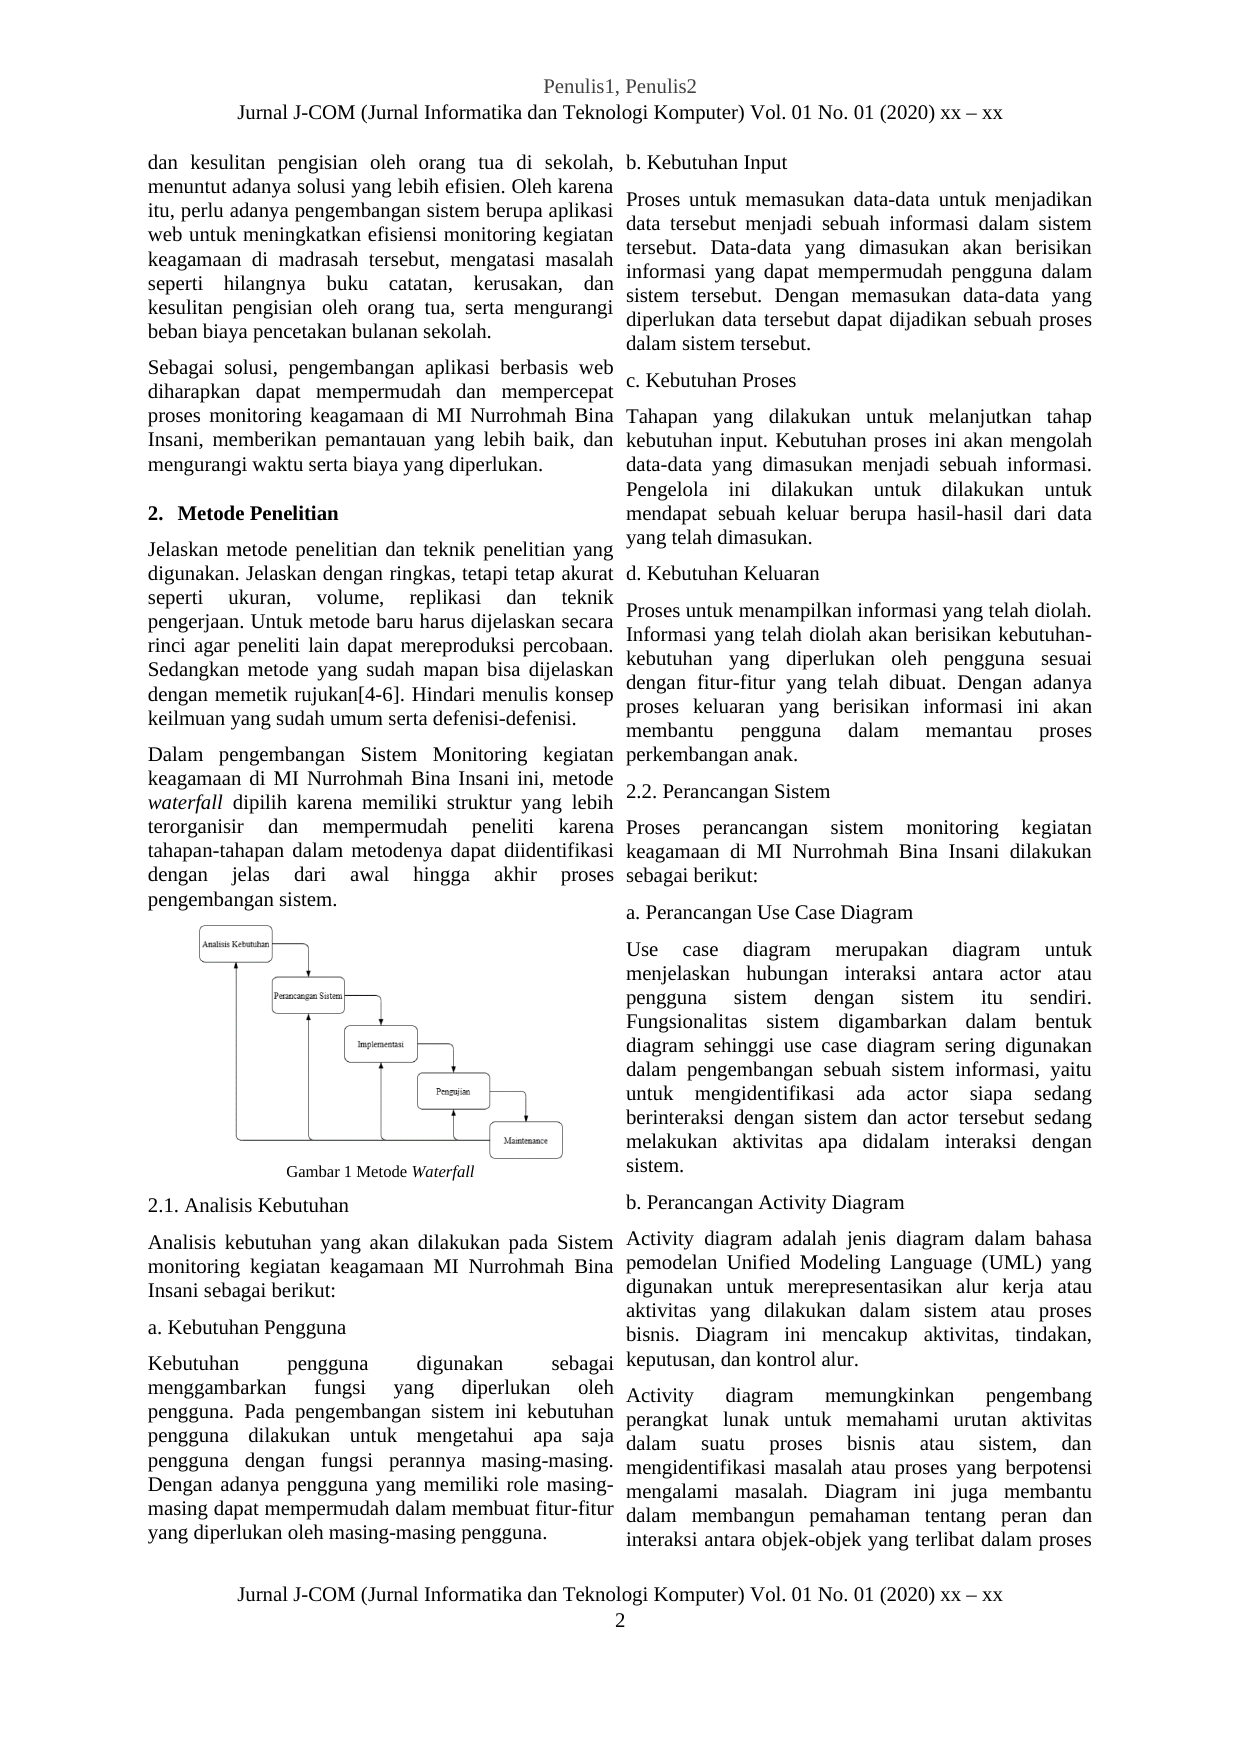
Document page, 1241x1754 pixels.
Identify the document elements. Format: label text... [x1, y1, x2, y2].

text b. Perancangan Activity Diagram [626, 1189, 1092, 1214]
text Proses perancangan sistem monitoring kegiatan keagamaan di MI Nurrohmah Bina Insani dilakukan sebagai berikut: [626, 815, 1092, 887]
text a. Perancangan Use Case Diagram [626, 900, 1092, 924]
subtitle 2.1. Analisis Kebutuhan [148, 1193, 614, 1217]
text Activity diagram adalah jenis diagram dalam bahasa pemodelan Unified Modeling Language (UML) yang digunakan untuk merepresentasikan alur kerja atau aktivitas yang dilakukan dalam sistem atau proses bisnis. Diagram ini mencakup aktivitas, tindakan, keputusan, dan kontrol alur. [626, 1226, 1092, 1371]
text Jelaskan metode penelitian dan teknik penelitian yang digunakan. Jelaskan dengan ringkas, tetapi tetap akurat seperti ukuran, volume, replikasi dan teknik pengerjaan. Untuk metode baru harus dijelaskan secara rinci agar peneliti lain dapat mereproduksi percobaan. Sedangkan metode yang sudah mapan bisa dijelaskan dengan memetik rujukan[4-6]. Hindari menulis konsep keilmuan yang sudah umum serta defenisi-defenisi. [148, 537, 614, 729]
text b. Kebutuhan Input [626, 150, 1092, 174]
text Sebagai solusi, pengembangan aplikasi berbasis web diharapkan dapat mempermudah dan mempercepat proses monitoring keagamaan di MI Nurrohmah Bina Insani, memberikan pemantauan yang lebih baik, dan mengurangi waktu serta biaya yang diperlukan. [148, 355, 614, 476]
text Gambar 1 Metode Waterfall [148, 1162, 614, 1181]
text a. Kebutuhan Pengguna [148, 1315, 614, 1339]
subtitle Metode Penelitian [148, 501, 614, 524]
text Tahapan yang dilakukan untuk melanjutkan tahap kebutuhan input. Kebutuhan proses ini akan mengolah data-data yang dimasukan menjadi sebuah informasi. Pengelola ini dilakukan untuk dilakukan untuk mendapat sebuah keluar berupa hasil-hasil dari data yang telah dimasukan. [626, 404, 1092, 549]
text Proses untuk menampilkan informasi yang telah diolah. Informasi yang telah diolah akan berisikan kebutuhan-kebutuhan yang diperlukan oleh pengguna sesuai dengan fitur-fitur yang telah dibuat. Dengan adanya proses keluaran yang berisikan informasi ini akan membantu pengguna dalam memantau proses perkembangan anak. [626, 598, 1092, 766]
text d. Kebutuhan Keluaran [626, 561, 1092, 585]
text c. Kebutuhan Proses [626, 368, 1092, 392]
text Kebutuhan pengguna digunakan sebagai menggambarkan fungsi yang diperlukan oleh pengguna. Pada pengembangan sistem ini kebutuhan pengguna dilakukan untuk mengetahui apa saja pengguna dengan fungsi perannya masing-masing. Dengan adanya pengguna yang memiliki role masing-masing dapat mempermudah dalam membuat fitur-fitur yang diperlukan oleh masing-masing pengguna. [148, 1351, 614, 1544]
subtitle 2.2. Perancangan Sistem [626, 779, 1092, 803]
picture [196, 923, 566, 1162]
text Use case diagram merupakan diagram untuk menjelaskan hubungan interaksi antara actor atau pengguna sistem dengan sistem itu sendiri. Fungsionalitas sistem digambarkan dalam bentuk diagram sehinggi use case diagram sering digunakan dalam pengembangan sebuah sistem informasi, yaitu untuk mengidentifikasi ada actor siapa sedang berinteraksi dengan sistem dan actor tersebut sedang melakukan aktivitas apa didalam interaksi dengan sistem. [626, 936, 1092, 1177]
text Dalam pengembangan Sistem Monitoring kegiatan keagamaan di MI Nurrohmah Bina Insani ini, metode waterfall dipilih karena memiliki struktur yang lebih terorganisir dan mempermudah peneliti karena tahapan-tahapan dalam metodenya dapat diidentifikasi dengan jelas dari awal hingga akhir proses pengembangan sistem. [148, 742, 614, 911]
text Analisis kebutuhan yang akan dilakukan pada Sistem monitoring kegiatan keagamaan MI Nurrohmah Bina Insani sebagai berikut: [148, 1230, 614, 1302]
text Proses untuk memasukan data-data untuk menjadikan data tersebut menjadi sebuah informasi dalam sistem tersebut. Data-data yang dimasukan akan berisikan informasi yang dapat mempermudah pengguna dalam sistem tersebut. Dengan memasukan data-data yang diperlukan data tersebut dapat dijadikan sebuah proses dalam sistem tersebut. [626, 187, 1092, 355]
